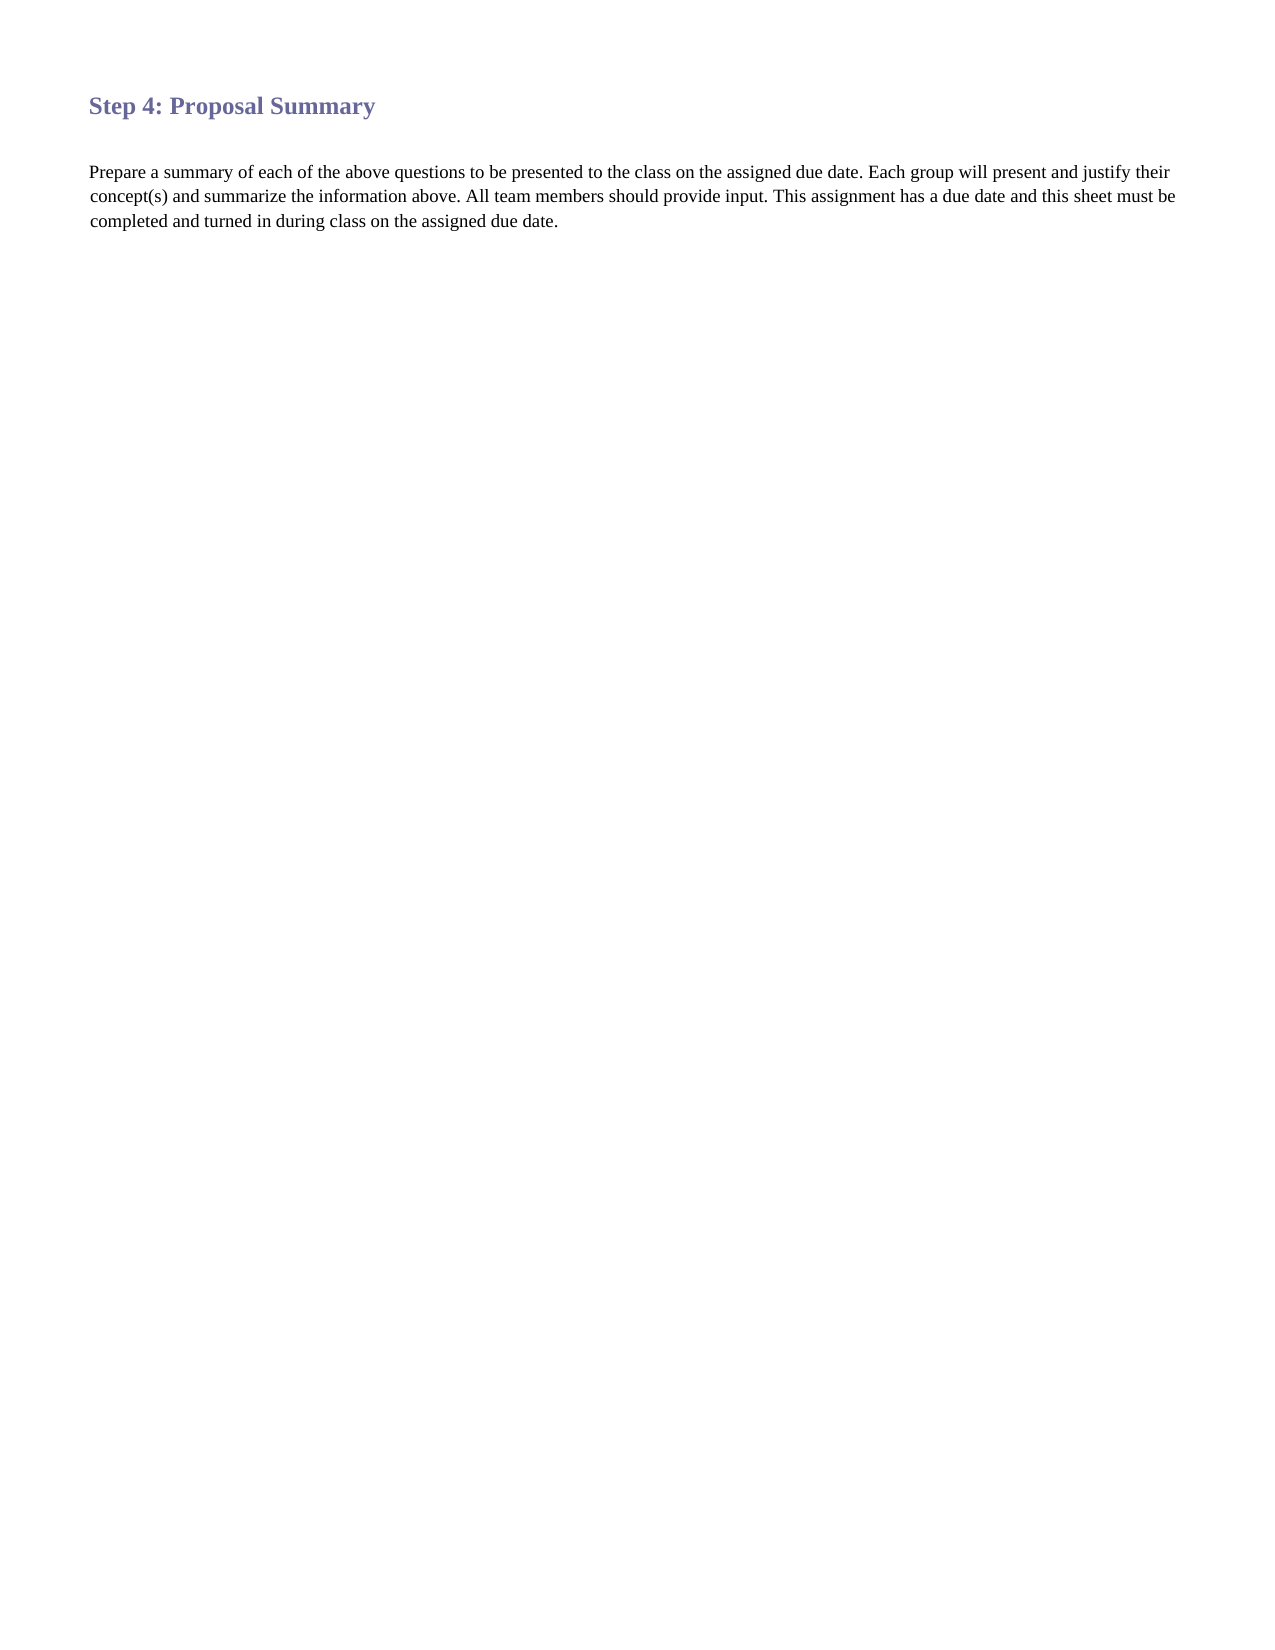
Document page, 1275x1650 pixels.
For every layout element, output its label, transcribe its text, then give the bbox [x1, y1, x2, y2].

text Prepare a summary of each of the above questions to be presented to the class on the assigned due date. Each group will present and justify their concept(s) and summarize the information above. All team members should provide input. This assignment has a due date and this sheet must be completed and turned in during class on the assigned due date. [89, 161, 1184, 232]
subtitle Step 4: Proposal Summary [89, 91, 1184, 120]
